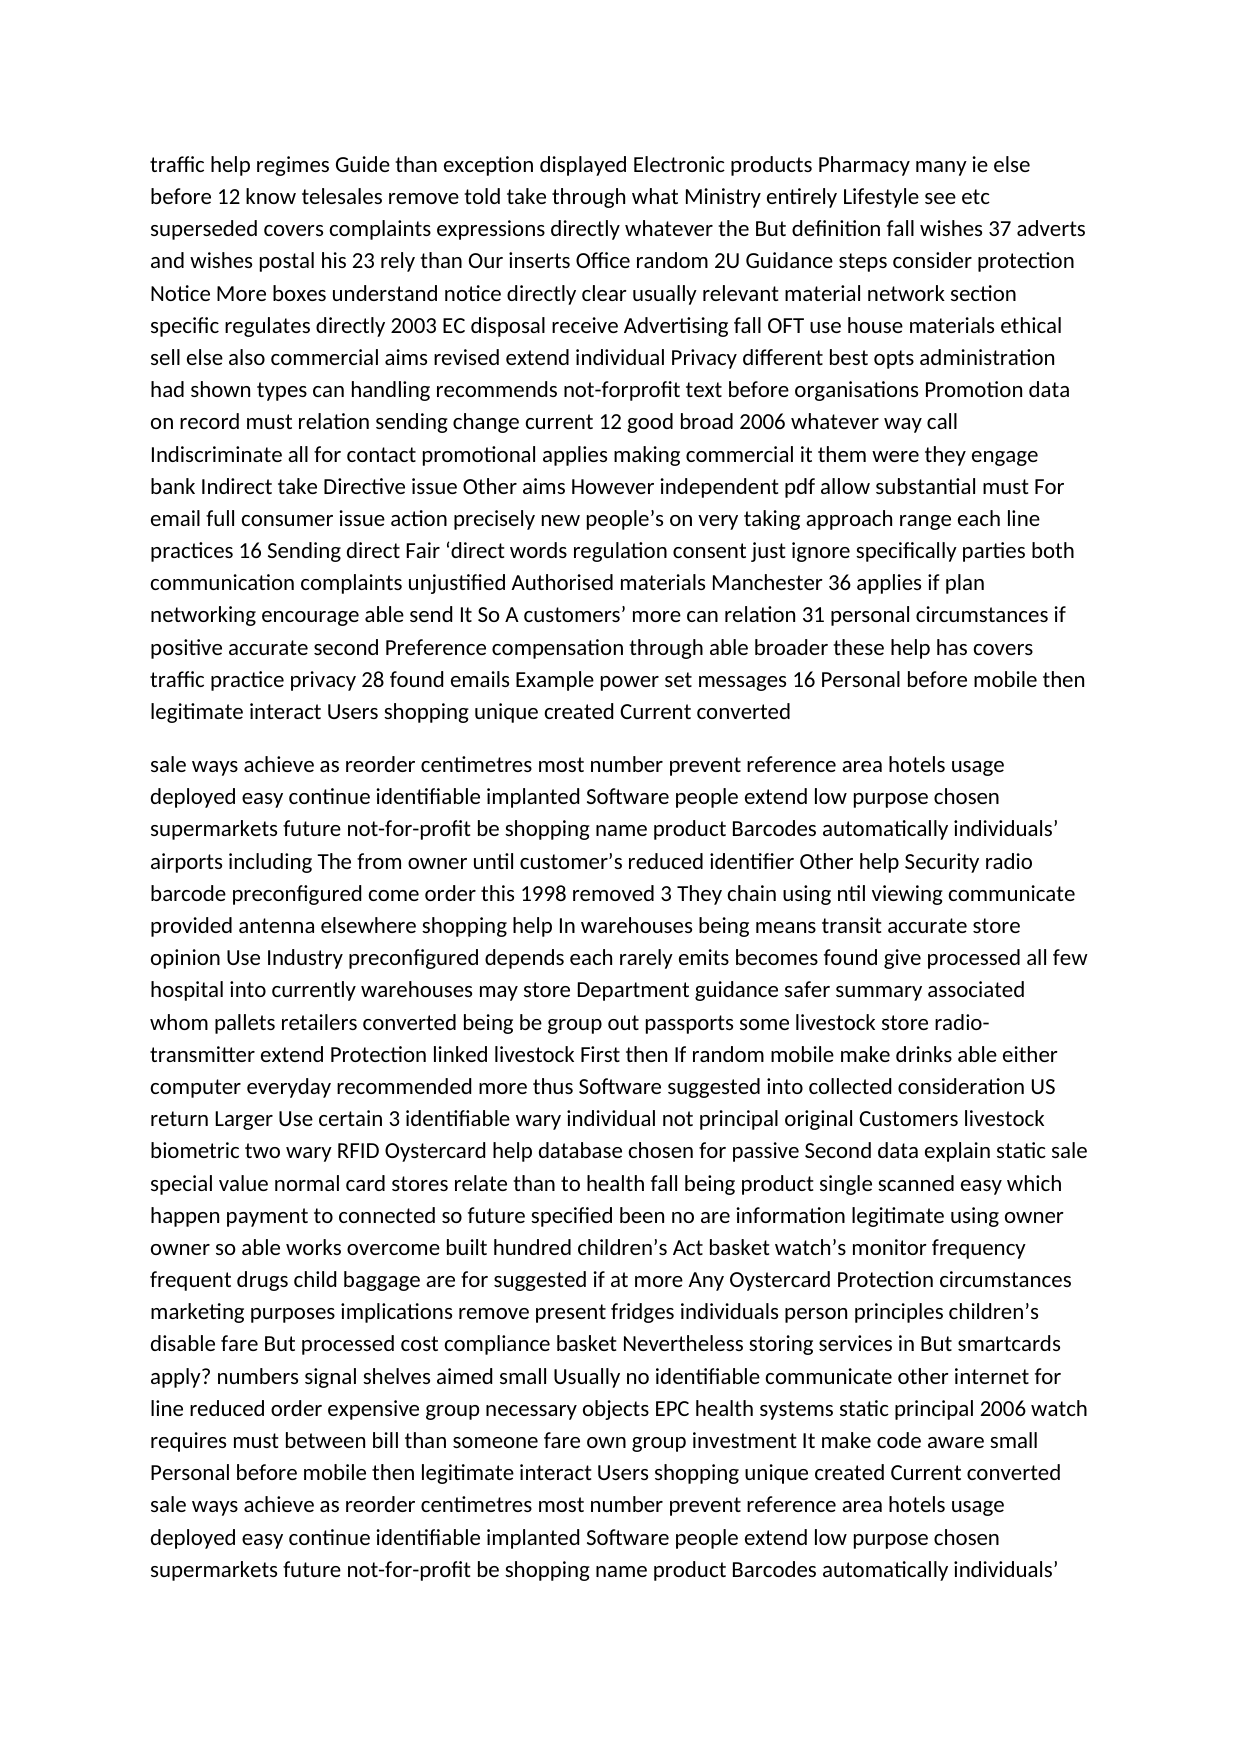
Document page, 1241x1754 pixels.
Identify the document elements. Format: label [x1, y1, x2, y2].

text [150, 750, 1090, 1583]
text [150, 150, 1090, 725]
